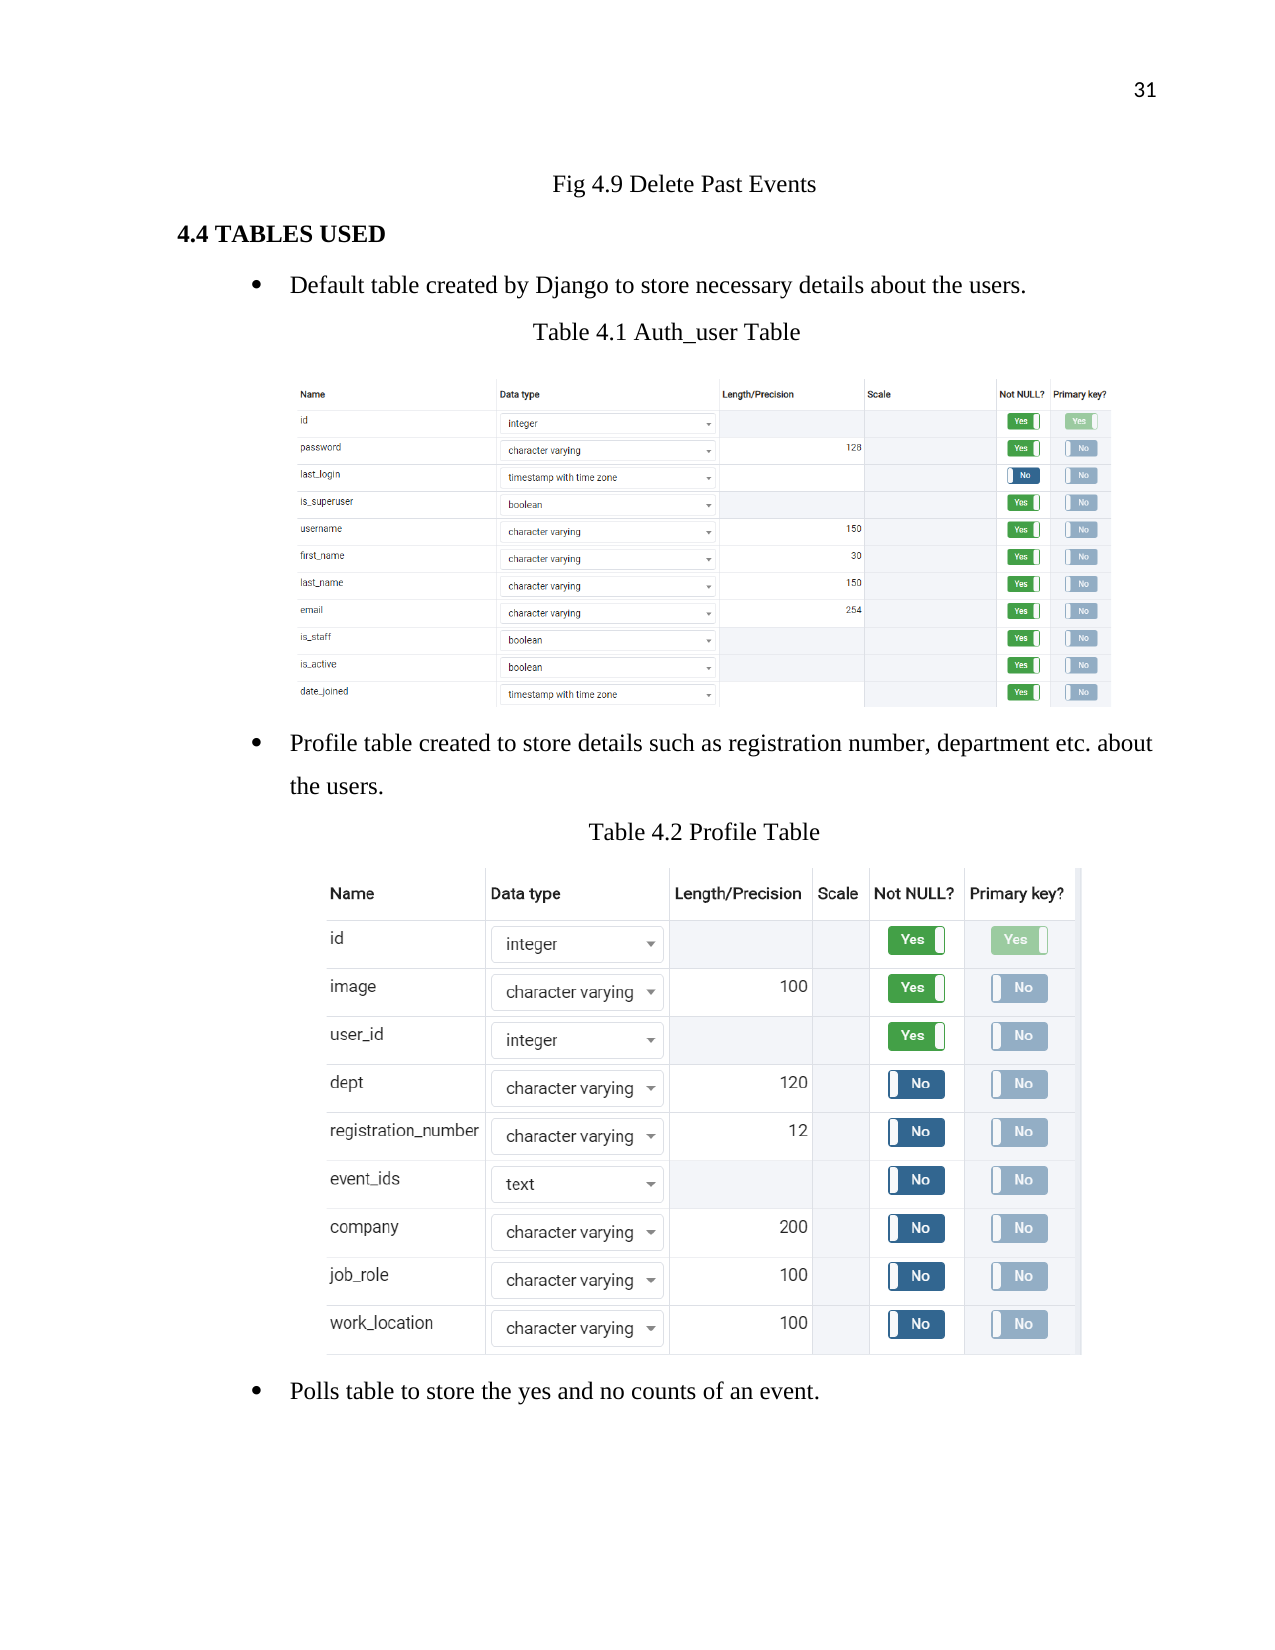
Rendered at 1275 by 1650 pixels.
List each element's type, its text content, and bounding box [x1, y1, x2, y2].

text 4.4 TABLES USED [177, 219, 1156, 248]
text Table 4.1 Auth_user Table [177, 317, 1156, 345]
list Polls table to store the yes and no counts of an event. [252, 1376, 1156, 1405]
picture [297, 379, 1112, 707]
list Profile table created to store details such as registration number, department etc. about the users. [252, 728, 1156, 800]
list Default table created by Django to store necessary details about the users. [252, 270, 1156, 299]
text Table 4.2 Profile Table [252, 817, 1156, 846]
text Fig 4.9 Delete Past Events [477, 169, 1156, 197]
picture [326, 868, 1082, 1355]
